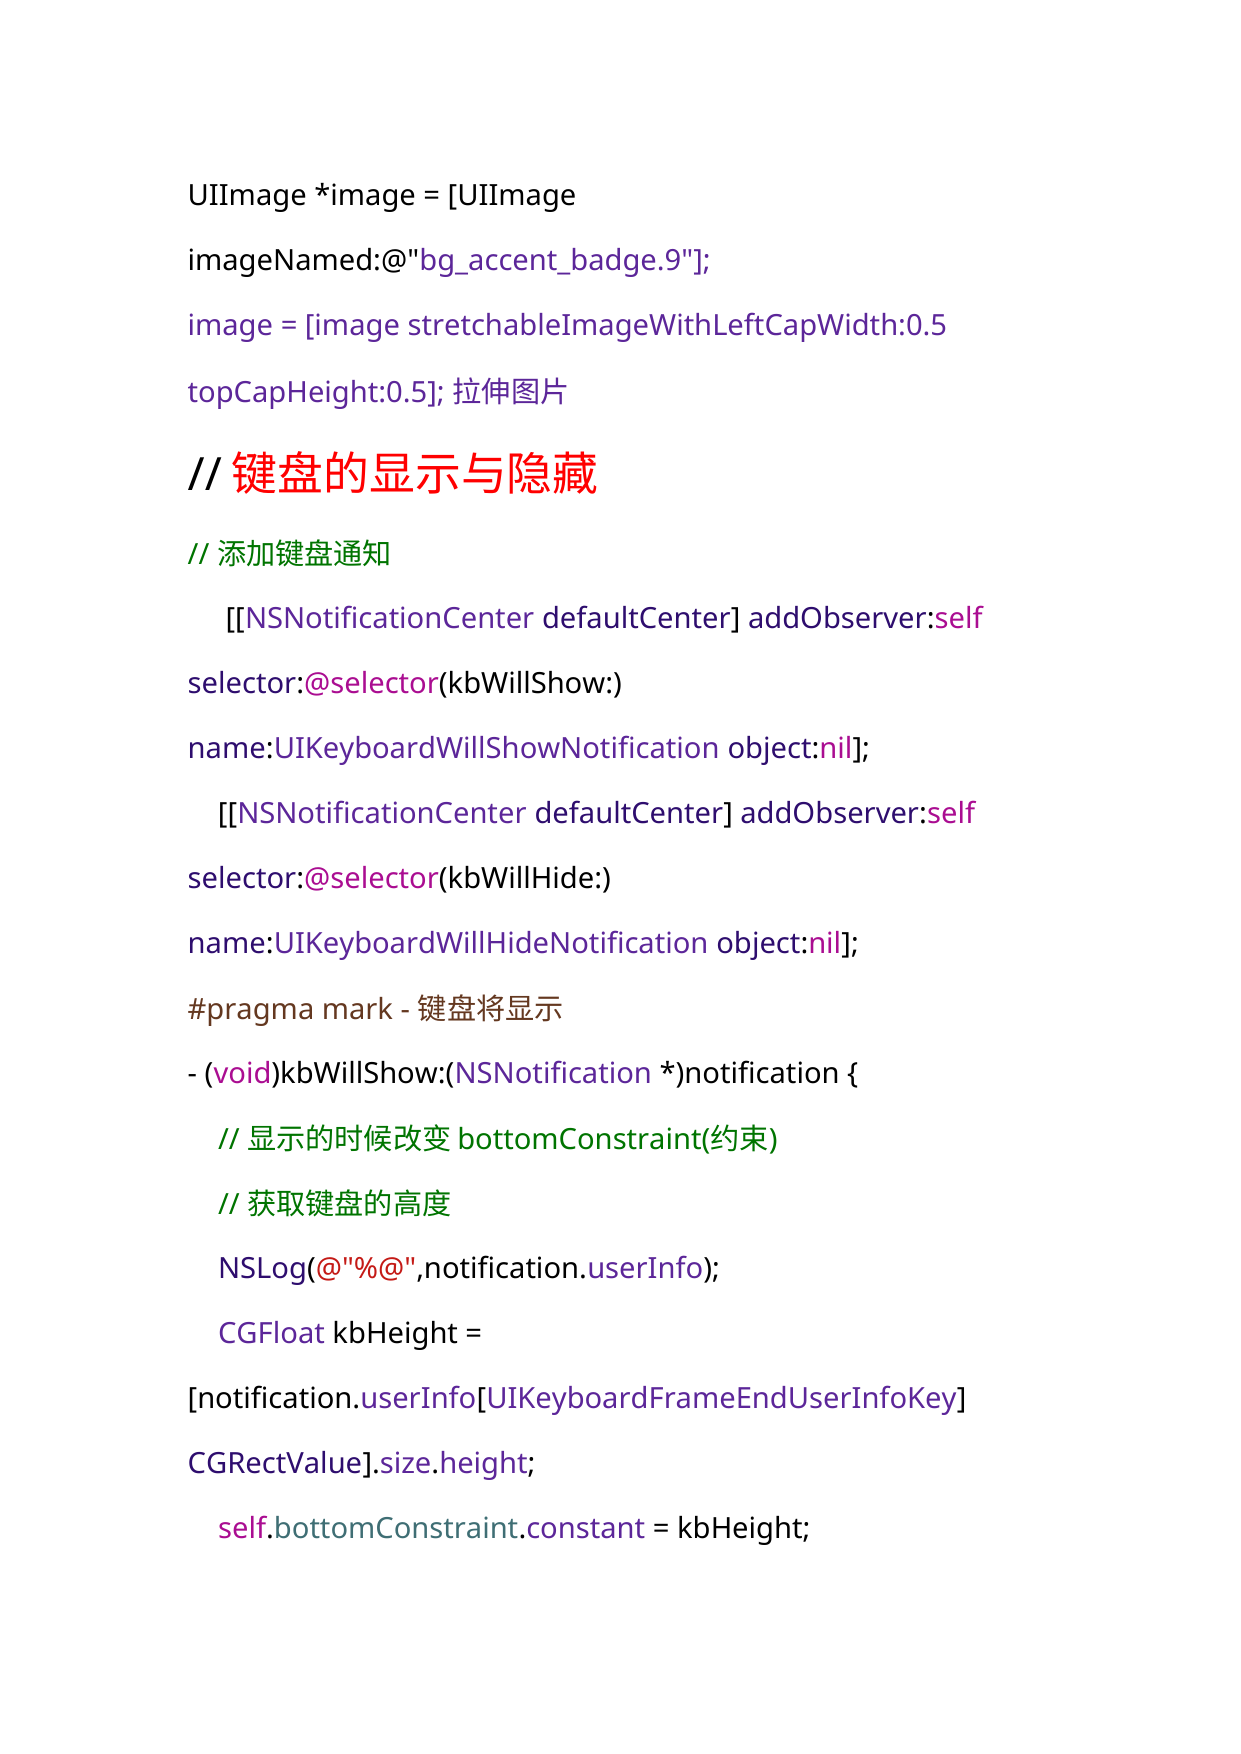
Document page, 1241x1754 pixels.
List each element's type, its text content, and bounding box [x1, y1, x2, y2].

text image = [image stretchableImageWithLeftCapWidth:0.5 topCapHeight:0.5]; 拉伸图片 [187, 292, 1053, 422]
text // 添加键盘通知 [187, 519, 1053, 584]
text UIImage *image = [UIImage imageNamed:@"bg_accent_badge.9"]; [187, 162, 1053, 292]
text // 获取键盘的高度 [187, 1169, 1053, 1234]
text // 键盘的显示与隐藏 [187, 422, 1053, 519]
text [[NSNotificationCenter defaultCenter] addObserver:self selector:@selector(kbWillShow:) name:UIKeyboardWillShowNotification object:nil]; [187, 584, 1053, 779]
text NSLog(@"%@",notification.userInfo); [187, 1234, 1053, 1299]
text self.bottomConstraint.constant = kbHeight; [187, 1494, 1053, 1559]
text CGFloat kbHeight = [notification.userInfo[UIKeyboardFrameEndUserInfoKey] CGRectValue].size.height; [187, 1299, 1053, 1494]
text // 显示的时候改变bottomConstraint(约束) [187, 1104, 1053, 1169]
text #pragma mark - 键盘将显示 [187, 974, 1053, 1039]
text [[NSNotificationCenter defaultCenter] addObserver:self selector:@selector(kbWillHide:) name:UIKeyboardWillHideNotification object:nil]; [187, 779, 1053, 974]
text - (void)kbWillShow:(NSNotification *)notification { [187, 1039, 1053, 1104]
